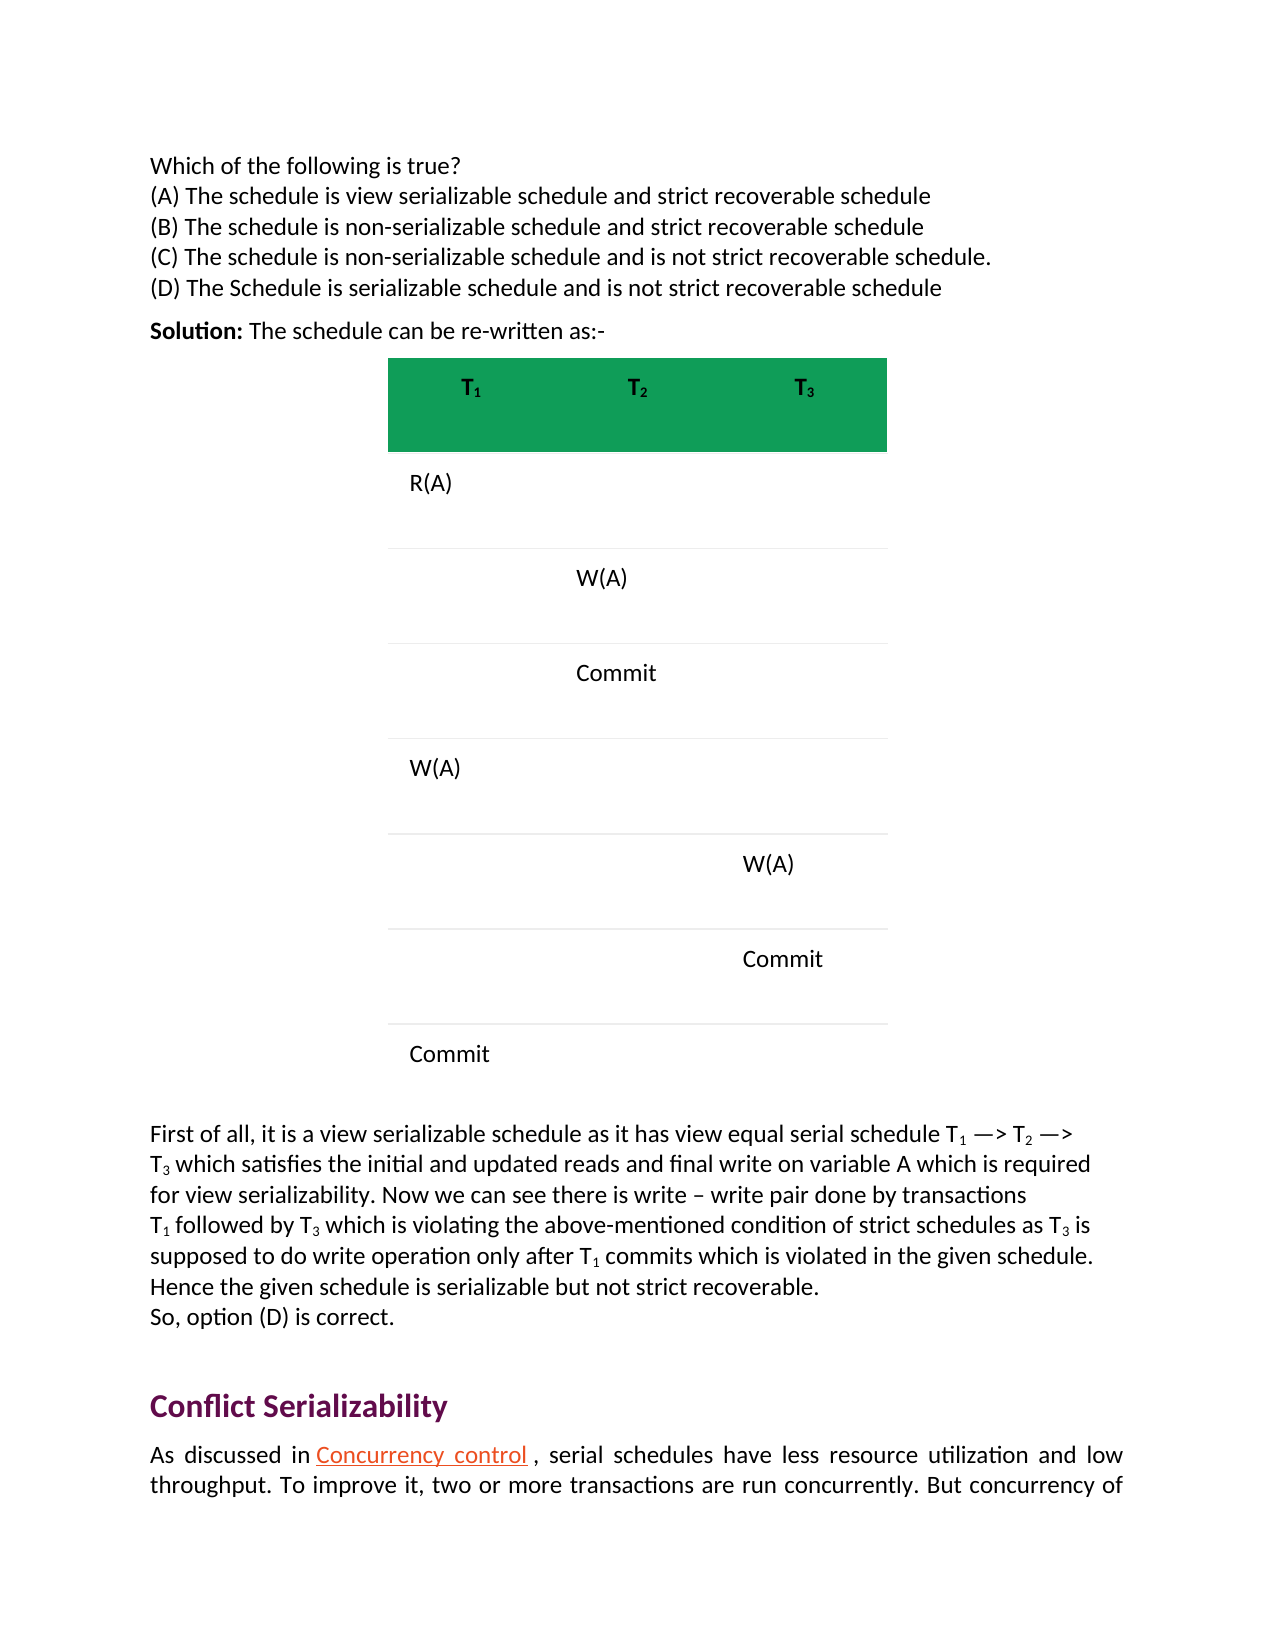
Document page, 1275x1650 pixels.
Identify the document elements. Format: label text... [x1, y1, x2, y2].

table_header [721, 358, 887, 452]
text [150, 1439, 1125, 1500]
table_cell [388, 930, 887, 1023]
text Solution: The schedule can be re-written as:- [150, 315, 1125, 346]
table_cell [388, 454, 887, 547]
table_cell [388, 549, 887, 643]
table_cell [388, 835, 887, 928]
subtitle Conflict Serializability [150, 1386, 1125, 1426]
table_header T1 [388, 358, 554, 452]
table_header T2 [554, 358, 721, 452]
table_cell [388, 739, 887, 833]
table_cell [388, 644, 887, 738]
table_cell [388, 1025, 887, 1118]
text First of all, it is a view serializable schedule as it has view equal serial schedule T1 —> T2 —> T3 which satisfies the initial and updated reads and final write on variable A which is required for view serializability. Now we can see there is write – write pair done by transactions T1 followed by T3 which is violating the above-mentioned condition of strict schedules as T3 is supposed to do write operation only after T1 commits which is violated in the given schedule. Hence the given schedule is serializable but not strict recoverable. So, option (D) is correct. [150, 1118, 1125, 1332]
text Which of the following is true? (A) The schedule is view serializable schedule and strict recoverable schedule (B) The schedule is non-serializable schedule and strict recoverable schedule (C) The schedule is non-serializable schedule and is not strict recoverable schedule. (D) The Schedule is serializable schedule and is not strict recoverable schedule [150, 150, 1125, 303]
